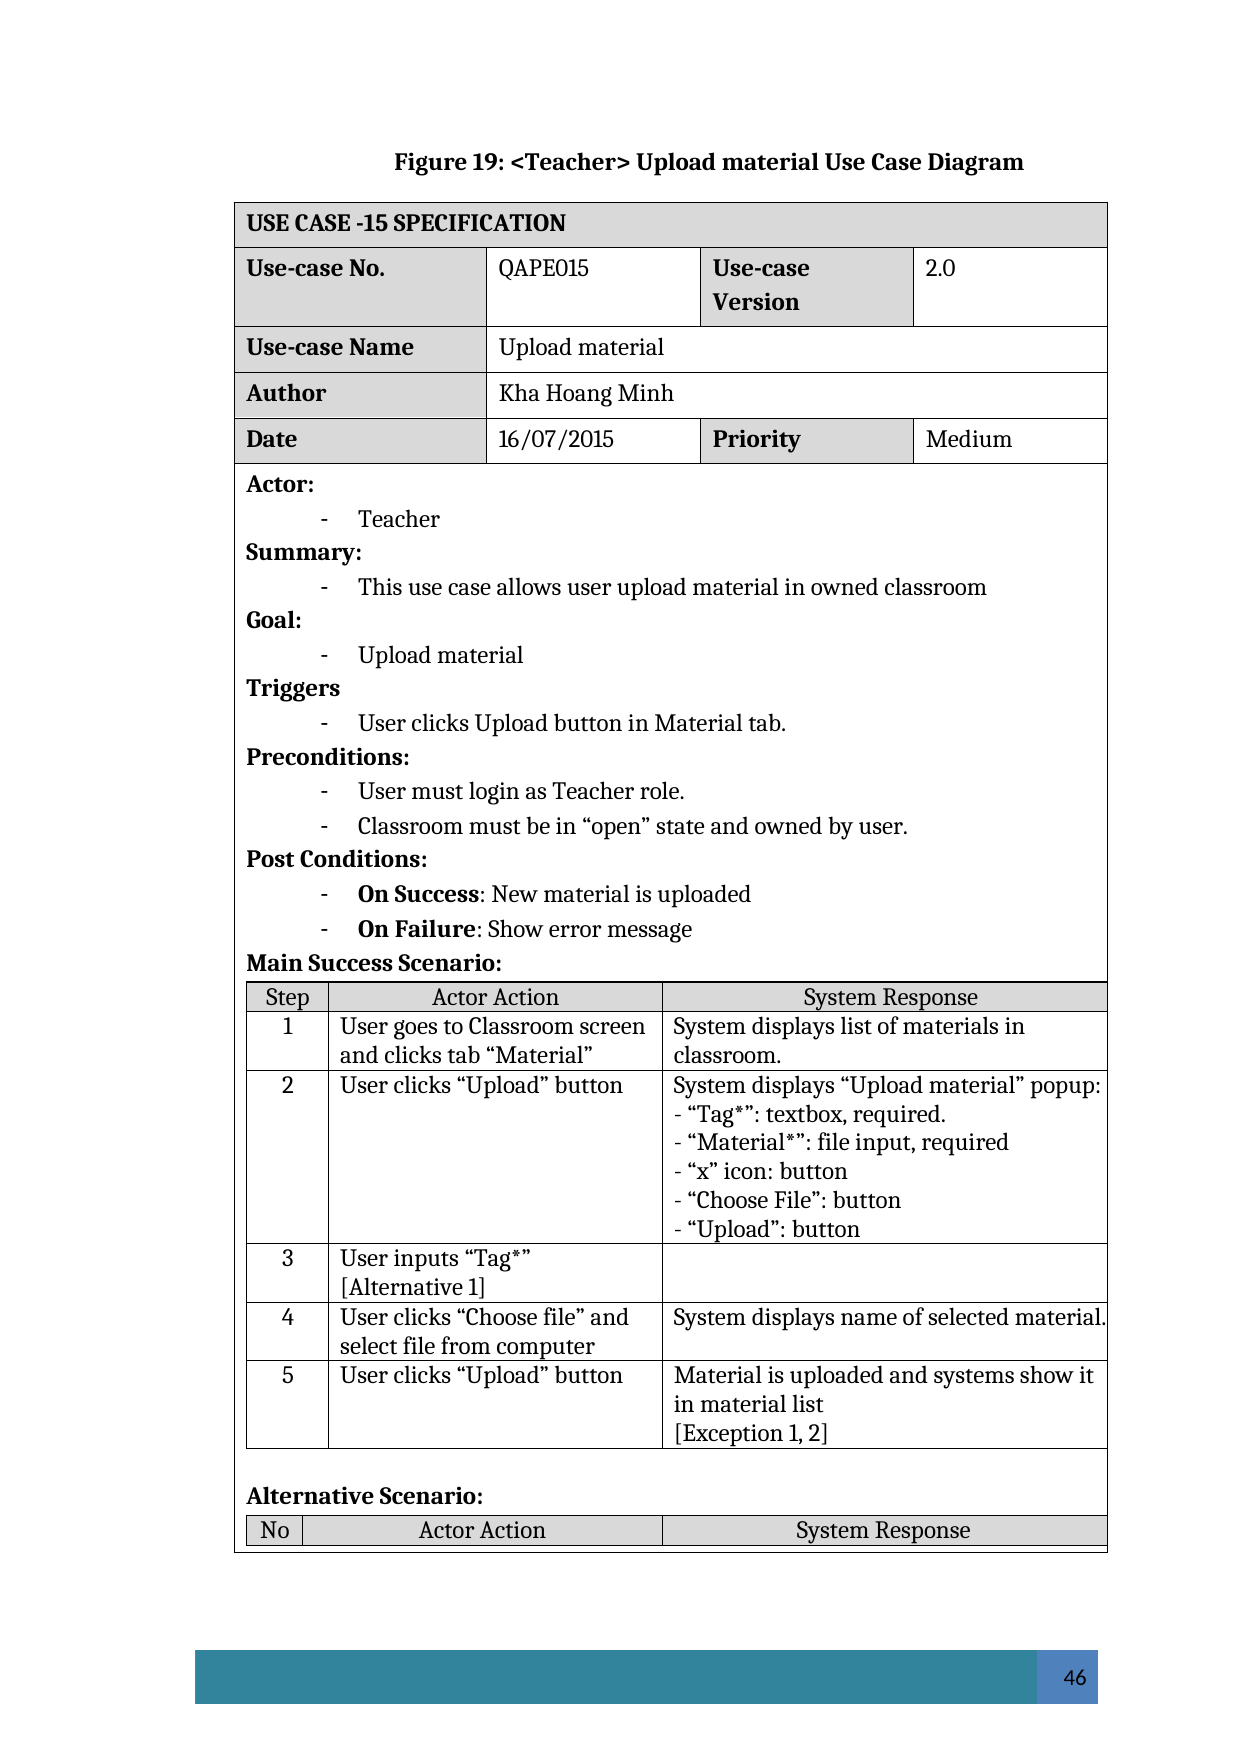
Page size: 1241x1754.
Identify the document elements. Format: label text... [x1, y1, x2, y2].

table_cell Use-case Name [235, 327, 486, 372]
table_header USE CASE -15 SPECIFICATION [235, 203, 1107, 247]
table_cell Kha Hoang Minh [487, 373, 1107, 417]
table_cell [235, 464, 1107, 1552]
table_cell 16/07/2015 [487, 419, 700, 463]
table_cell Author [235, 373, 486, 417]
table_cell 2.0 [914, 248, 1107, 326]
table_cell Use-case No. [235, 248, 486, 326]
table_cell QAPE015 [487, 248, 700, 326]
table_cell Medium [914, 419, 1107, 463]
table_cell Use-case Version [701, 248, 913, 326]
table_cell Upload material [487, 327, 1107, 372]
table_cell Date [235, 419, 486, 463]
text Figure 19: <Teacher> Upload material Use Case Diagram [222, 148, 1122, 176]
table_cell Priority [701, 419, 913, 463]
